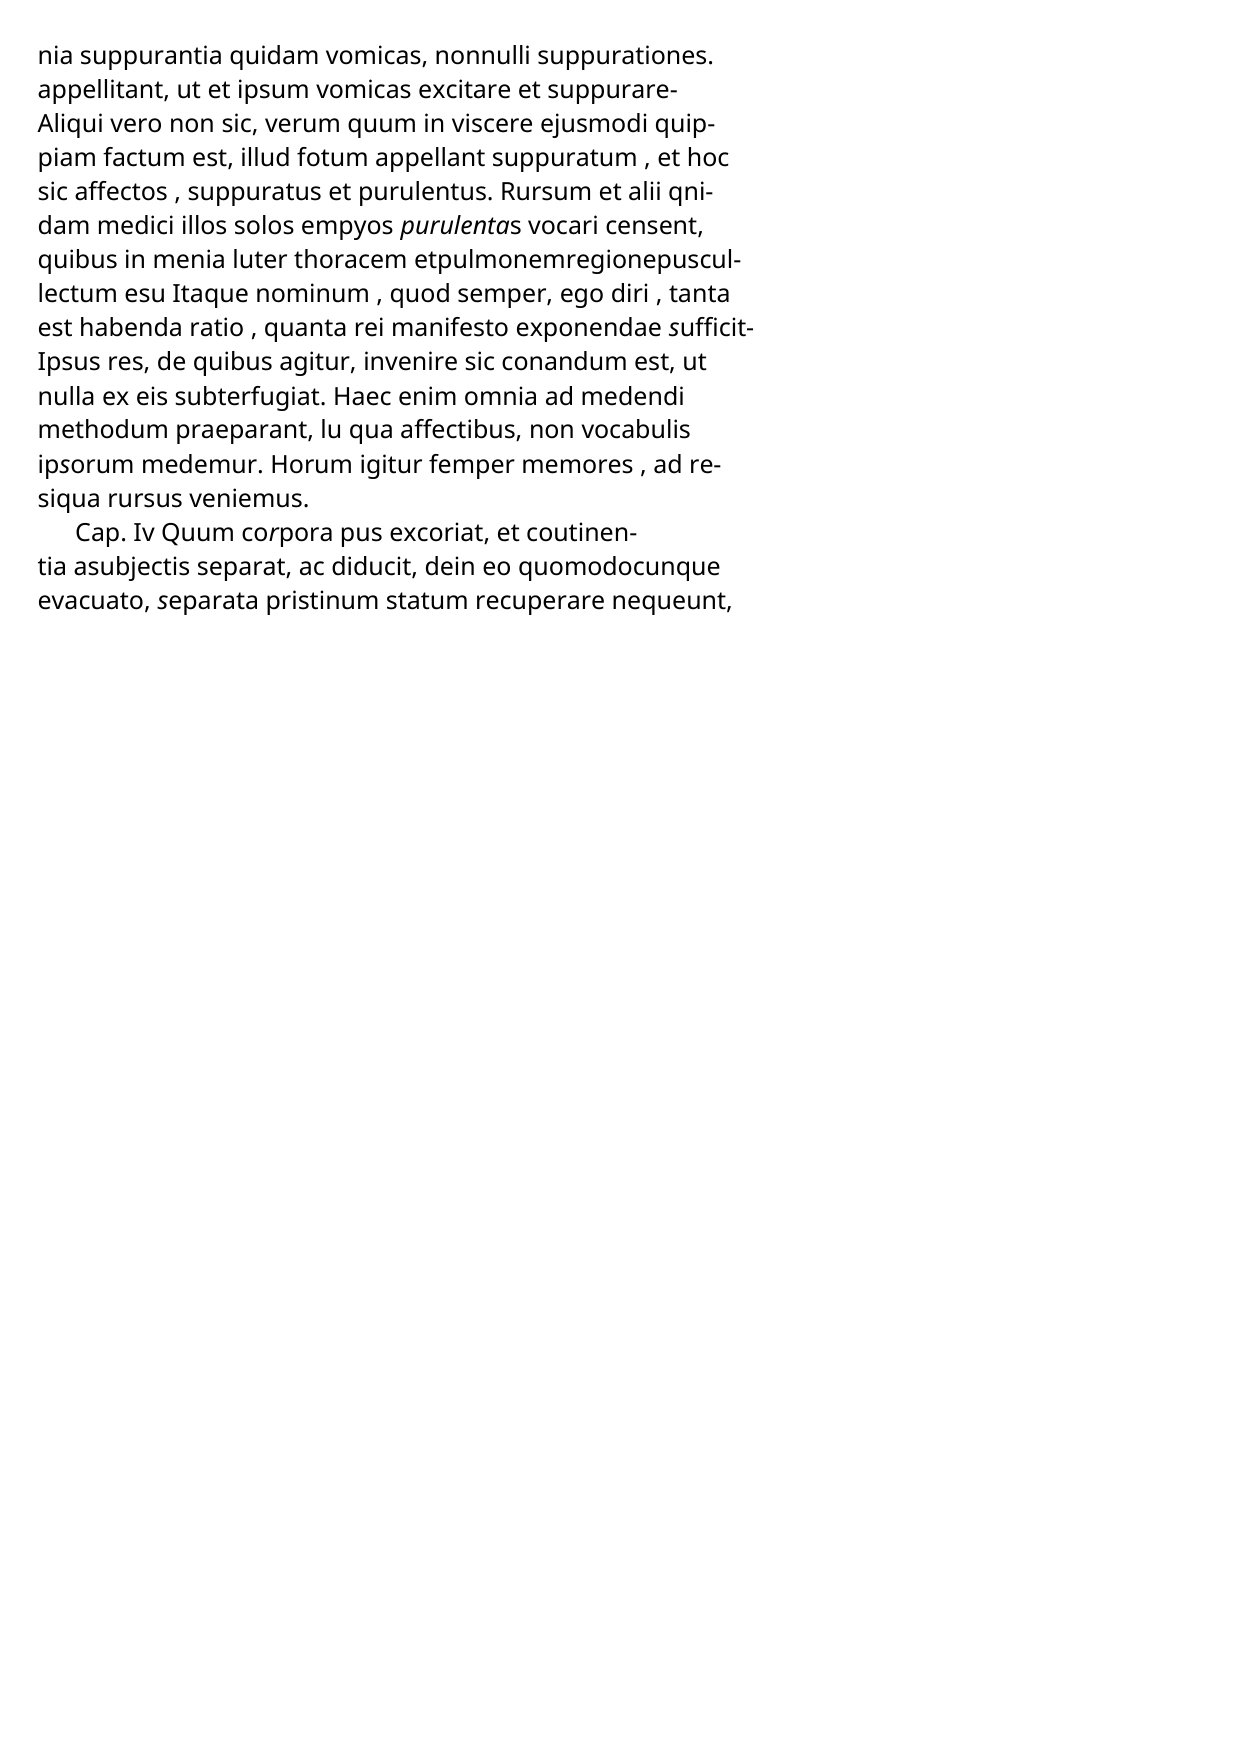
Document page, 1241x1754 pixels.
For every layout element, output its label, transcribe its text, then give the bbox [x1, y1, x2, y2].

text nia suppurantia quidam vomicas, nonnulli suppurationes. appellitant, ut et ipsum vomicas excitare et suppurare- Aliqui vero non sic, verum quum in viscere ejusmodi quip- piam factum est, illud fotum appellant suppuratum , et hoc sic affectos , suppuratus et purulentus. Rursum et alii qni- dam medici illos solos empyos purulentas vocari censent, quibus in menia luter thoracem etpulmonemregionepuscul- lectum esu Itaque nominum , quod semper, ego diri , tanta est habenda ratio , quanta rei manifesto exponendae sufficit- Ipsus res, de quibus agitur, invenire sic conandum est, ut nulla ex eis subterfugiat. Haec enim omnia ad medendi methodum praeparant, lu qua affectibus, non vocabulis ipsorum medemur. Horum igitur femper memores , ad re- siqua rursus veniemus. [37, 37, 1203, 514]
text Cap. Iv Quum corpora pus excoriat, et coutinen- tia asubjectis separat, ac diducit, dein eo quomodocunque evacuato, separata pristinum statum recuperare nequeunt, [37, 514, 1203, 617]
